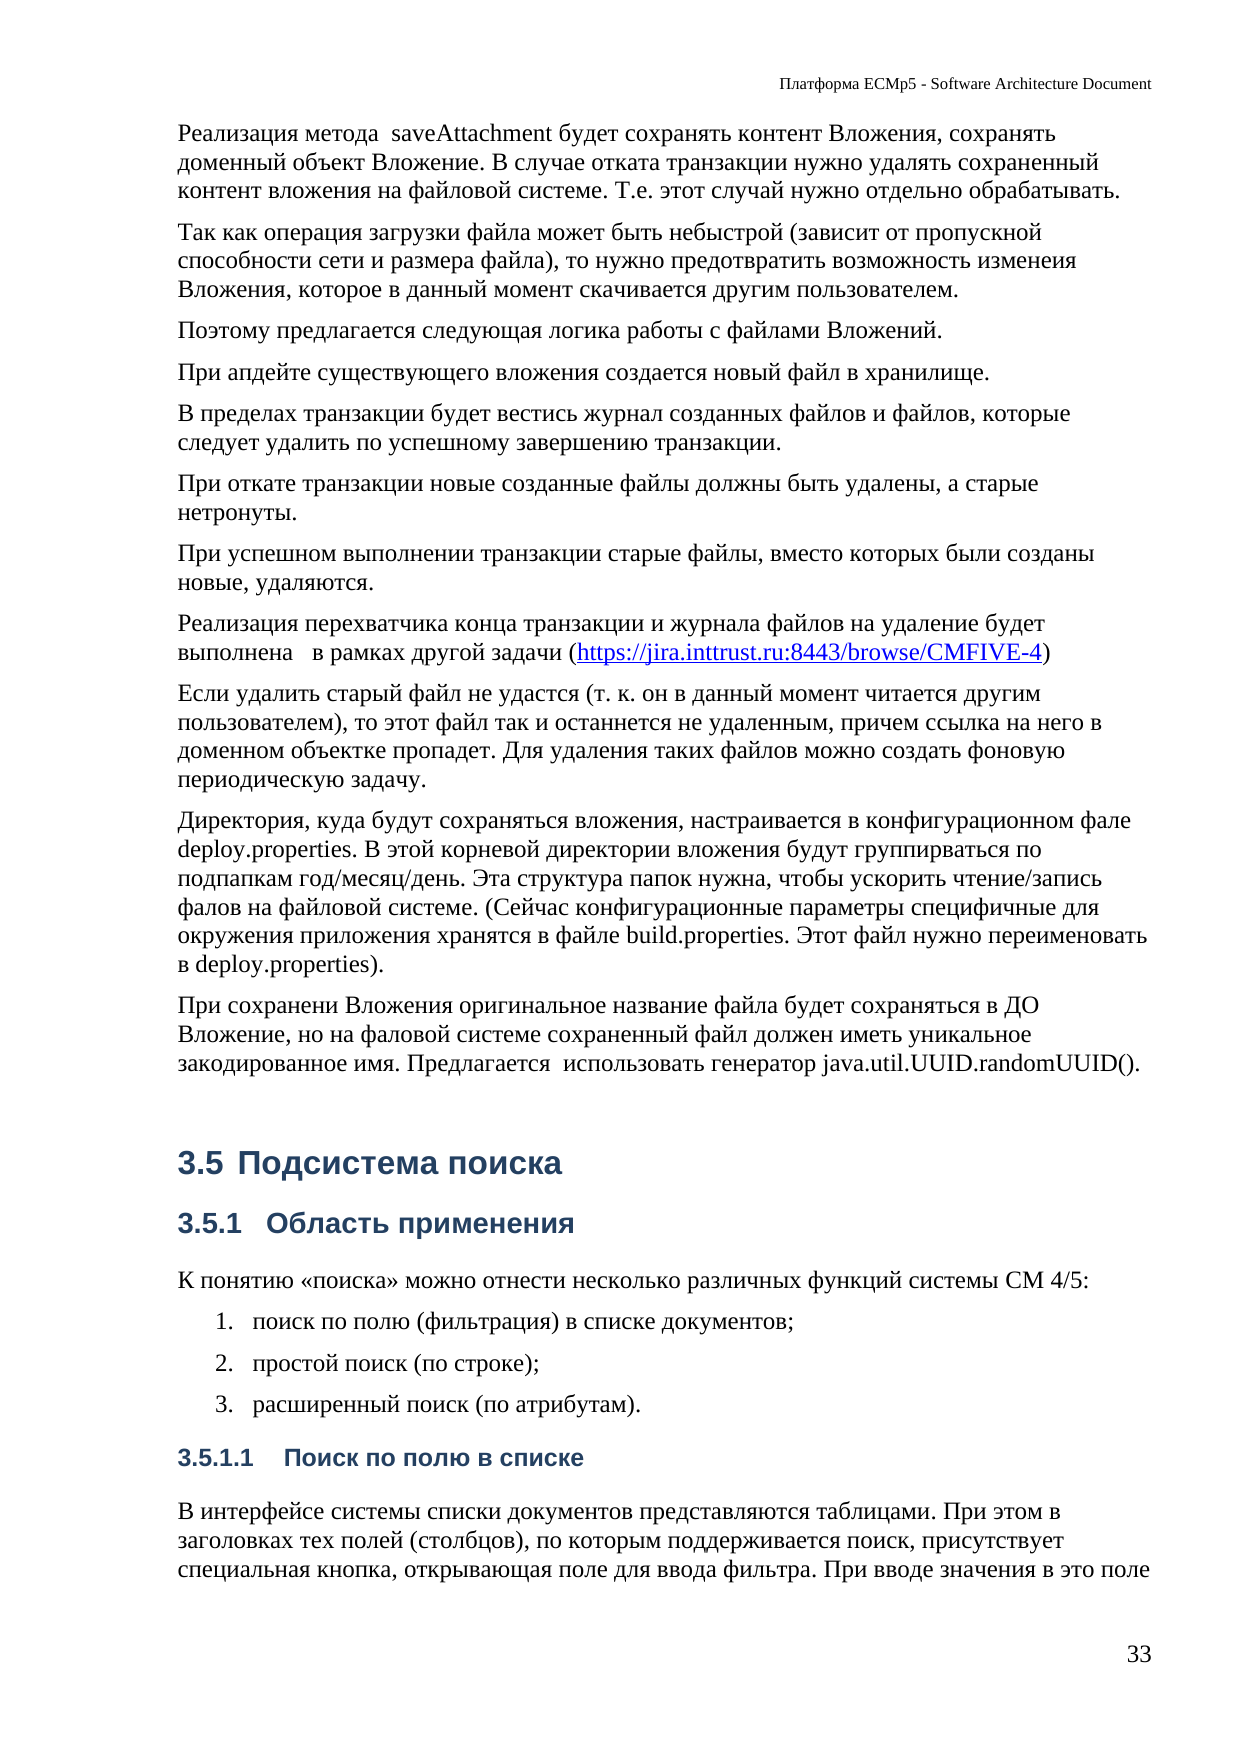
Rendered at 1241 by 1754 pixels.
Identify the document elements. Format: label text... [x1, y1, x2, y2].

subtitle Поиск по полю в списке [177, 1443, 1152, 1471]
text Так как операция загрузки файла может быть небыстрой (зависит от пропускной способности сети и размера файла), то нужно предотвратить возможность изменеия Вложения, которое в данный момент скачивается другим пользователем. [177, 217, 1152, 303]
text При апдейте существующего вложения создается новый файл в хранилище. [177, 357, 1152, 386]
text Реализация перехватчика конца транзакции и журнала файлов на удаление будет выполнена в рамках другой задачи (https://jira.inttrust.ru:8443/browse/CMFIVE-4) [177, 608, 1152, 666]
list поиск по полю (фильтрация) в списке документов; [215, 1306, 1152, 1335]
text К понятию «поиска» можно отнести несколько различных функций системы CM 4/5: [177, 1265, 1152, 1294]
subtitle Область применения [177, 1207, 1152, 1240]
text Поэтому предлагается следующая логика работы с файлами Вложений. [177, 316, 1152, 344]
list расширенный поиск (по атрибутам). [215, 1389, 1152, 1418]
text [177, 1496, 1152, 1583]
text Директория, куда будут сохраняться вложения, настраивается в конфигурационном фале deploy.properties. В этой корневой директории вложения будут группирваться по подпапкам год/месяц/день. Эта структура папок нужна, чтобы ускорить чтение/запись фалов на файловой системе. (Сейчас конфигурационные параметры специфичные для окружения приложения хранятся в файле build.properties. Этот файл нужно переименовать в deploy.properties). [177, 806, 1152, 978]
text В пределах транзакции будет вестись журнал созданных файлов и файлов, которые следует удалить по успешному завершению транзакции. [177, 398, 1152, 456]
subtitle Подсистема поиска [177, 1143, 1152, 1182]
text При сохранени Вложения оригинальное название файла будет сохраняться в ДО Вложение, но на фаловой системе сохраненный файл должен иметь уникальное закодированное имя. Предлагается использовать генератор java.util.UUID.randomUUID(). [177, 991, 1152, 1077]
text При успешном выполнении транзакции старые файлы, вместо которых были созданы новые, удаляются. [177, 538, 1152, 596]
text При откате транзакции новые созданные файлы должны быть удалены, а старые нетронуты. [177, 468, 1152, 526]
text Реализация метода saveAttachment будет сохранять контент Вложения, сохранять доменный объект Вложение. В случае отката транзакции нужно удалять сохраненный контент вложения на файловой системе. Т.е. этот случай нужно отдельно обрабатывать. [177, 118, 1152, 204]
list простой поиск (по строке); [215, 1348, 1152, 1376]
text Если удалить старый файл не удастся (т. к. он в данный момент читается другим пользователем), то этот файл так и останнется не удаленным, причем ссылка на него в доменном объектке пропадет. Для удаления таких файлов можно создать фоновую периодическую задачу. [177, 678, 1152, 793]
